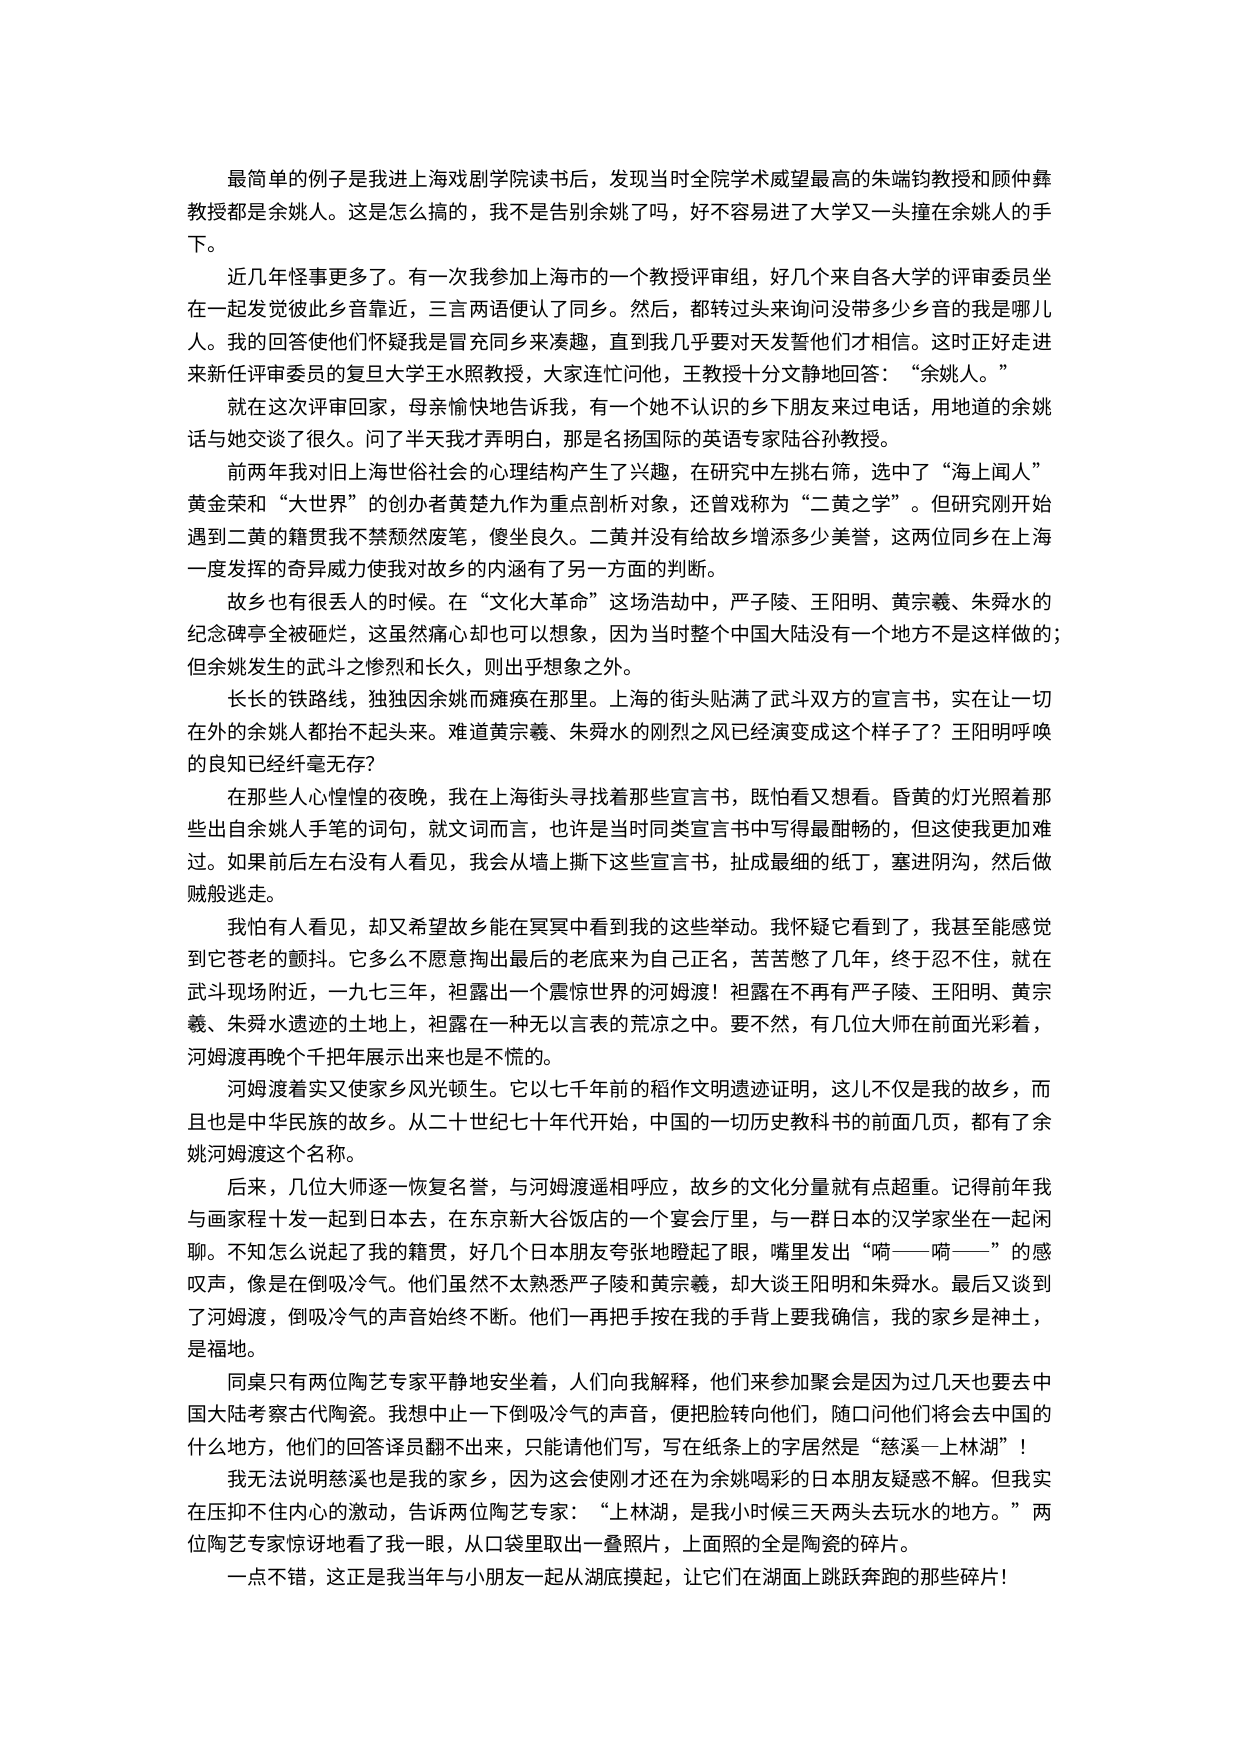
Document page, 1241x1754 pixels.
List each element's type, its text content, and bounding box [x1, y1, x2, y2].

text 我无法说明慈溪也是我的家乡，因为这会使刚才还在为余姚喝彩的日本朋友疑惑不解。但我实在压抑不住内心的激动，告诉两位陶艺专家：“上林湖，是我小时候三天两头去玩水的地方。”两位陶艺专家惊讶地看了我一眼，从口袋里取出一叠照片，上面照的全是陶瓷的碎片。 [187, 1462, 1053, 1559]
text 前两年我对旧上海世俗社会的心理结构产生了兴趣，在研究中左挑右筛，选中了“海上闻人”黄金荣和“大世界”的创办者黄楚九作为重点剖析对象，还曾戏称为“二黄之学”。但研究刚开始遇到二黄的籍贯我不禁颓然废笔，傻坐良久。二黄并没有给故乡增添多少美誉，这两位同乡在上海一度发挥的奇异威力使我对故乡的内涵有了另一方面的判断。 [187, 454, 1053, 584]
text 后来，几位大师逐一恢复名誉，与河姆渡遥相呼应，故乡的文化分量就有点超重。记得前年我与画家程十发一起到日本去，在东京新大谷饭店的一个宴会厅里，与一群日本的汉学家坐在一起闲聊。不知怎么说起了我的籍贯，好几个日本朋友夸张地瞪起了眼，嘴里发出“嗬——嗬——”的感叹声，像是在倒吸冷气。他们虽然不太熟悉严子陵和黄宗羲，却大谈王阳明和朱舜水。最后又谈到了河姆渡，倒吸冷气的声音始终不断。他们一再把手按在我的手背上要我确信，我的家乡是神土，是福地。 [187, 1169, 1053, 1364]
text 最简单的例子是我进上海戏剧学院读书后，发现当时全院学术威望最高的朱端钧教授和顾仲彝教授都是余姚人。这是怎么搞的，我不是告别余姚了吗，好不容易进了大学又一头撞在余姚人的手下。 [187, 162, 1053, 259]
text 就在这次评审回家，母亲愉快地告诉我，有一个她不认识的乡下朋友来过电话，用地道的余姚话与她交谈了很久。问了半天我才弄明白，那是名扬国际的英语专家陆谷孙教授。 [187, 389, 1053, 454]
text 同桌只有两位陶艺专家平静地安坐着，人们向我解释，他们来参加聚会是因为过几天也要去中国大陆考察古代陶瓷。我想中止一下倒吸冷气的声音，便把脸转向他们，随口问他们将会去中国的什么地方，他们的回答译员翻不出来，只能请他们写，写在纸条上的字居然是“慈溪—上林湖”！ [187, 1364, 1053, 1462]
text 我怕有人看见，却又希望故乡能在冥冥中看到我的这些举动。我怀疑它看到了，我甚至能感觉到它苍老的颤抖。它多么不愿意掏出最后的老底来为自己正名，苦苦憋了几年，终于忍不住，就在武斗现场附近，一九七三年，袒露出一个震惊世界的河姆渡！袒露在不再有严子陵、王阳明、黄宗羲、朱舜水遗迹的土地上，袒露在一种无以言表的荒凉之中。要不然，有几位大师在前面光彩着，河姆渡再晚个千把年展示出来也是不慌的。 [187, 909, 1053, 1072]
text 在那些人心惶惶的夜晚，我在上海街头寻找着那些宣言书，既怕看又想看。昏黄的灯光照着那些出自余姚人手笔的词句，就文词而言，也许是当时同类宣言书中写得最酣畅的，但这使我更加难过。如果前后左右没有人看见，我会从墙上撕下这些宣言书，扯成最细的纸丁，塞进阴沟，然后做贼般逃走。 [187, 779, 1053, 909]
text 近几年怪事更多了。有一次我参加上海市的一个教授评审组，好几个来自各大学的评审委员坐在一起发觉彼此乡音靠近，三言两语便认了同乡。然后，都转过头来询问没带多少乡音的我是哪儿人。我的回答使他们怀疑我是冒充同乡来凑趣，直到我几乎要对天发誓他们才相信。这时正好走进来新任评审委员的复旦大学王水照教授，大家连忙问他，王教授十分文静地回答：“余姚人。” [187, 259, 1053, 389]
text 一点不错，这正是我当年与小朋友一起从湖底摸起，让它们在湖面上跳跃奔跑的那些碎片！ [187, 1559, 1053, 1592]
text 河姆渡着实又使家乡风光顿生。它以七千年前的稻作文明遗迹证明，这儿不仅是我的故乡，而且也是中华民族的故乡。从二十世纪七十年代开始，中国的一切历史教科书的前面几页，都有了余姚河姆渡这个名称。 [187, 1072, 1053, 1169]
text 故乡也有很丢人的时候。在“文化大革命”这场浩劫中，严子陵、王阳明、黄宗羲、朱舜水的纪念碑亭全被砸烂，这虽然痛心却也可以想象，因为当时整个中国大陆没有一个地方不是这样做的；但余姚发生的武斗之惨烈和长久，则出乎想象之外。 [187, 584, 1053, 682]
text 长长的铁路线，独独因余姚而瘫痪在那里。上海的街头贴满了武斗双方的宣言书，实在让一切在外的余姚人都抬不起头来。难道黄宗羲、朱舜水的刚烈之风已经演变成这个样子了？王阳明呼唤的良知已经纤毫无存？ [187, 682, 1053, 779]
